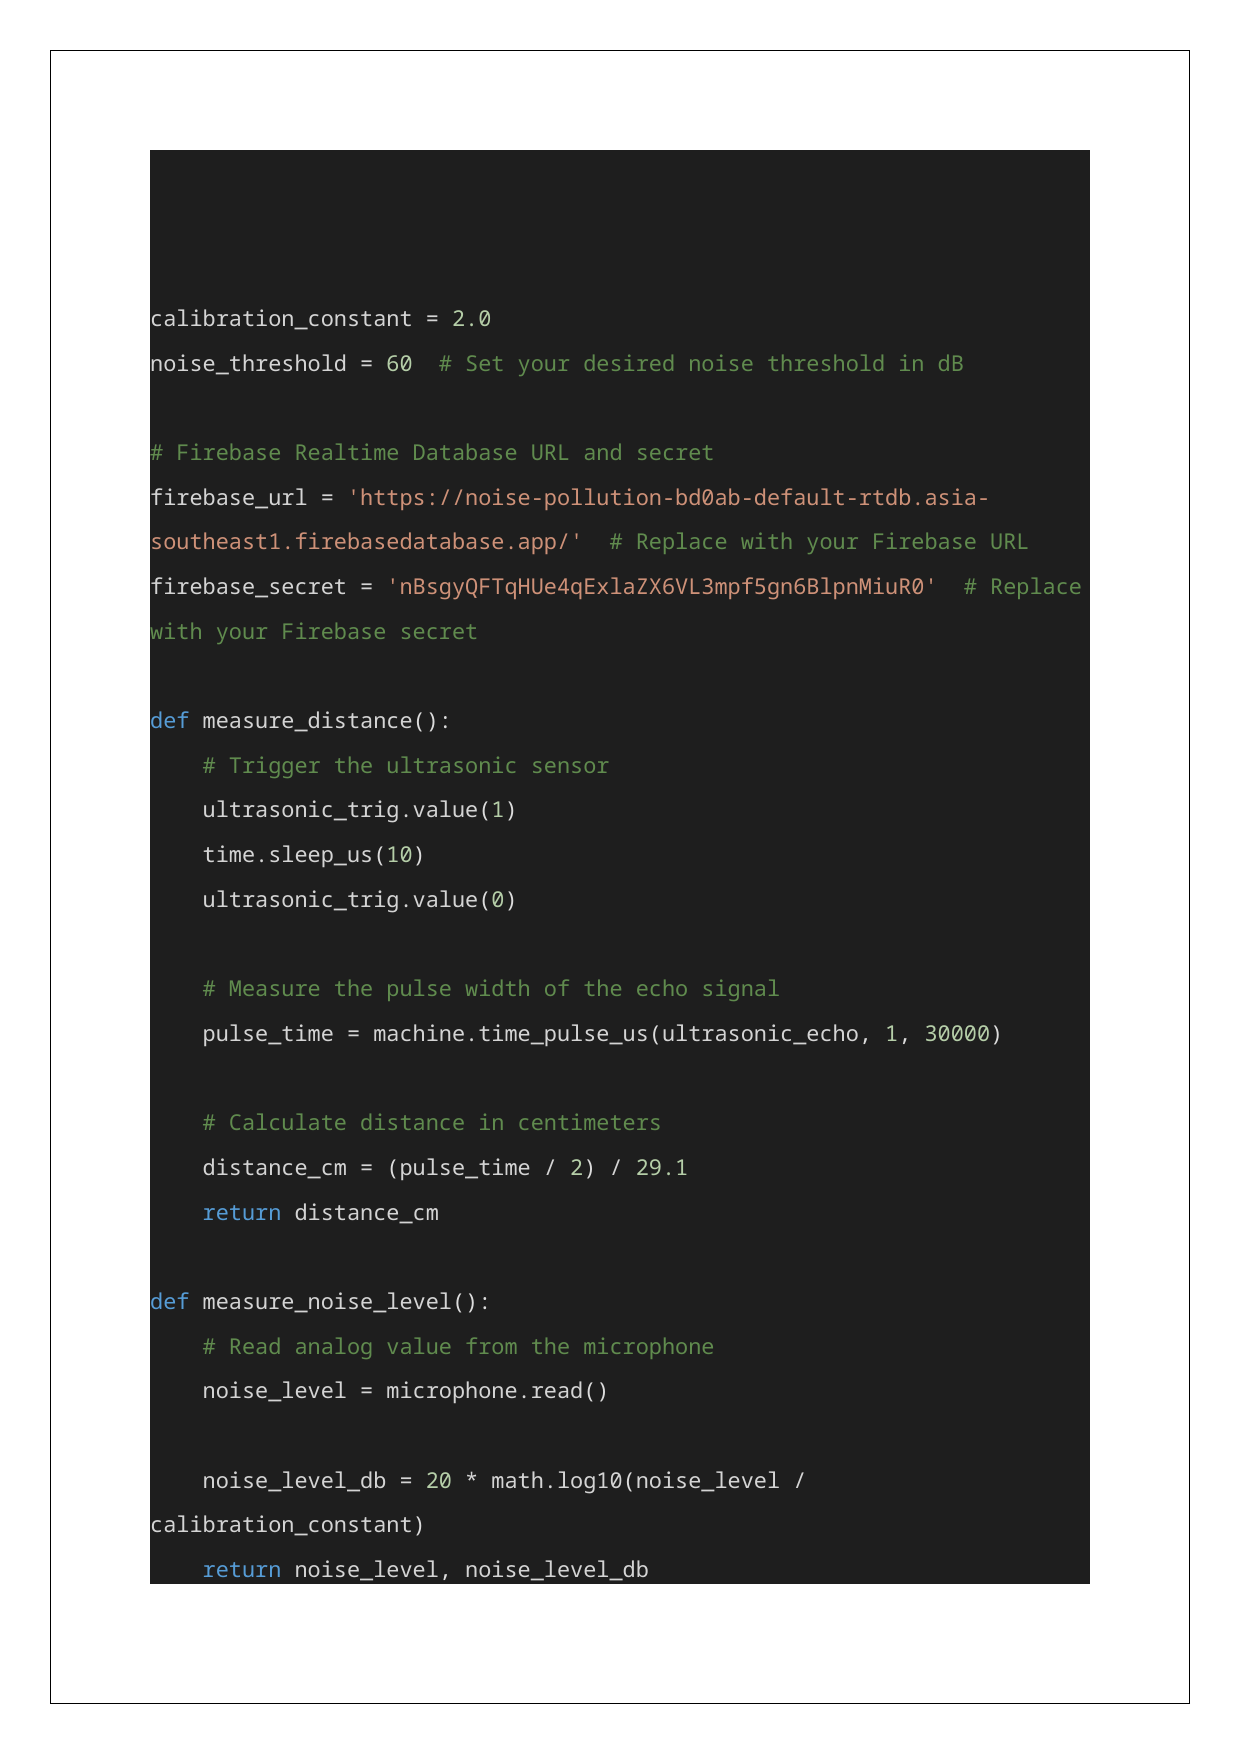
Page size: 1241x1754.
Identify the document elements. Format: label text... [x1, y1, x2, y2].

text distance_cm = (pulse_time / 2) / 29.1 [150, 1152, 1090, 1182]
text noise_threshold = 60 # Set your desired noise threshold in dB [150, 347, 1090, 377]
text # Trigger the ultrasonic sensor [150, 750, 1090, 779]
text ultrasonic_trig.value(1) [150, 794, 1090, 824]
text def measure_noise_level(): [150, 1286, 1090, 1316]
text firebase_secret = 'nBsgyQFTqHUe4qExlaZX6VL3mpf5gn6BlpnMiuR0' # Replace with your Firebase secret [150, 571, 1090, 645]
text # Read analog value from the microphone [150, 1331, 1090, 1360]
text # Calculate distance in centimeters [150, 1107, 1090, 1137]
text ultrasonic_trig.value(0) [150, 884, 1090, 913]
text # Firebase Realtime Database URL and secret [150, 437, 1090, 467]
text return noise_level, noise_level_db [150, 1554, 1090, 1584]
text return distance_cm [150, 1197, 1090, 1226]
text time.sleep_us(10) [150, 839, 1090, 869]
text noise_level_db = 20 * math.log10(noise_level / calibration_constant) [150, 1465, 1090, 1539]
text calibration_constant = 2.0 [150, 303, 1090, 333]
text noise_level = microphone.read() [150, 1375, 1090, 1405]
text def measure_distance(): [150, 705, 1090, 735]
text firebase_url = 'https://noise-pollution-bd0ab-default-rtdb.asia-southeast1.firebasedatabase.app/' # Replace with your Firebase URL [150, 482, 1090, 556]
text pulse_time = machine.time_pulse_us(ultrasonic_echo, 1, 30000) [150, 1018, 1090, 1048]
text # Measure the pulse width of the echo signal [150, 973, 1090, 1003]
